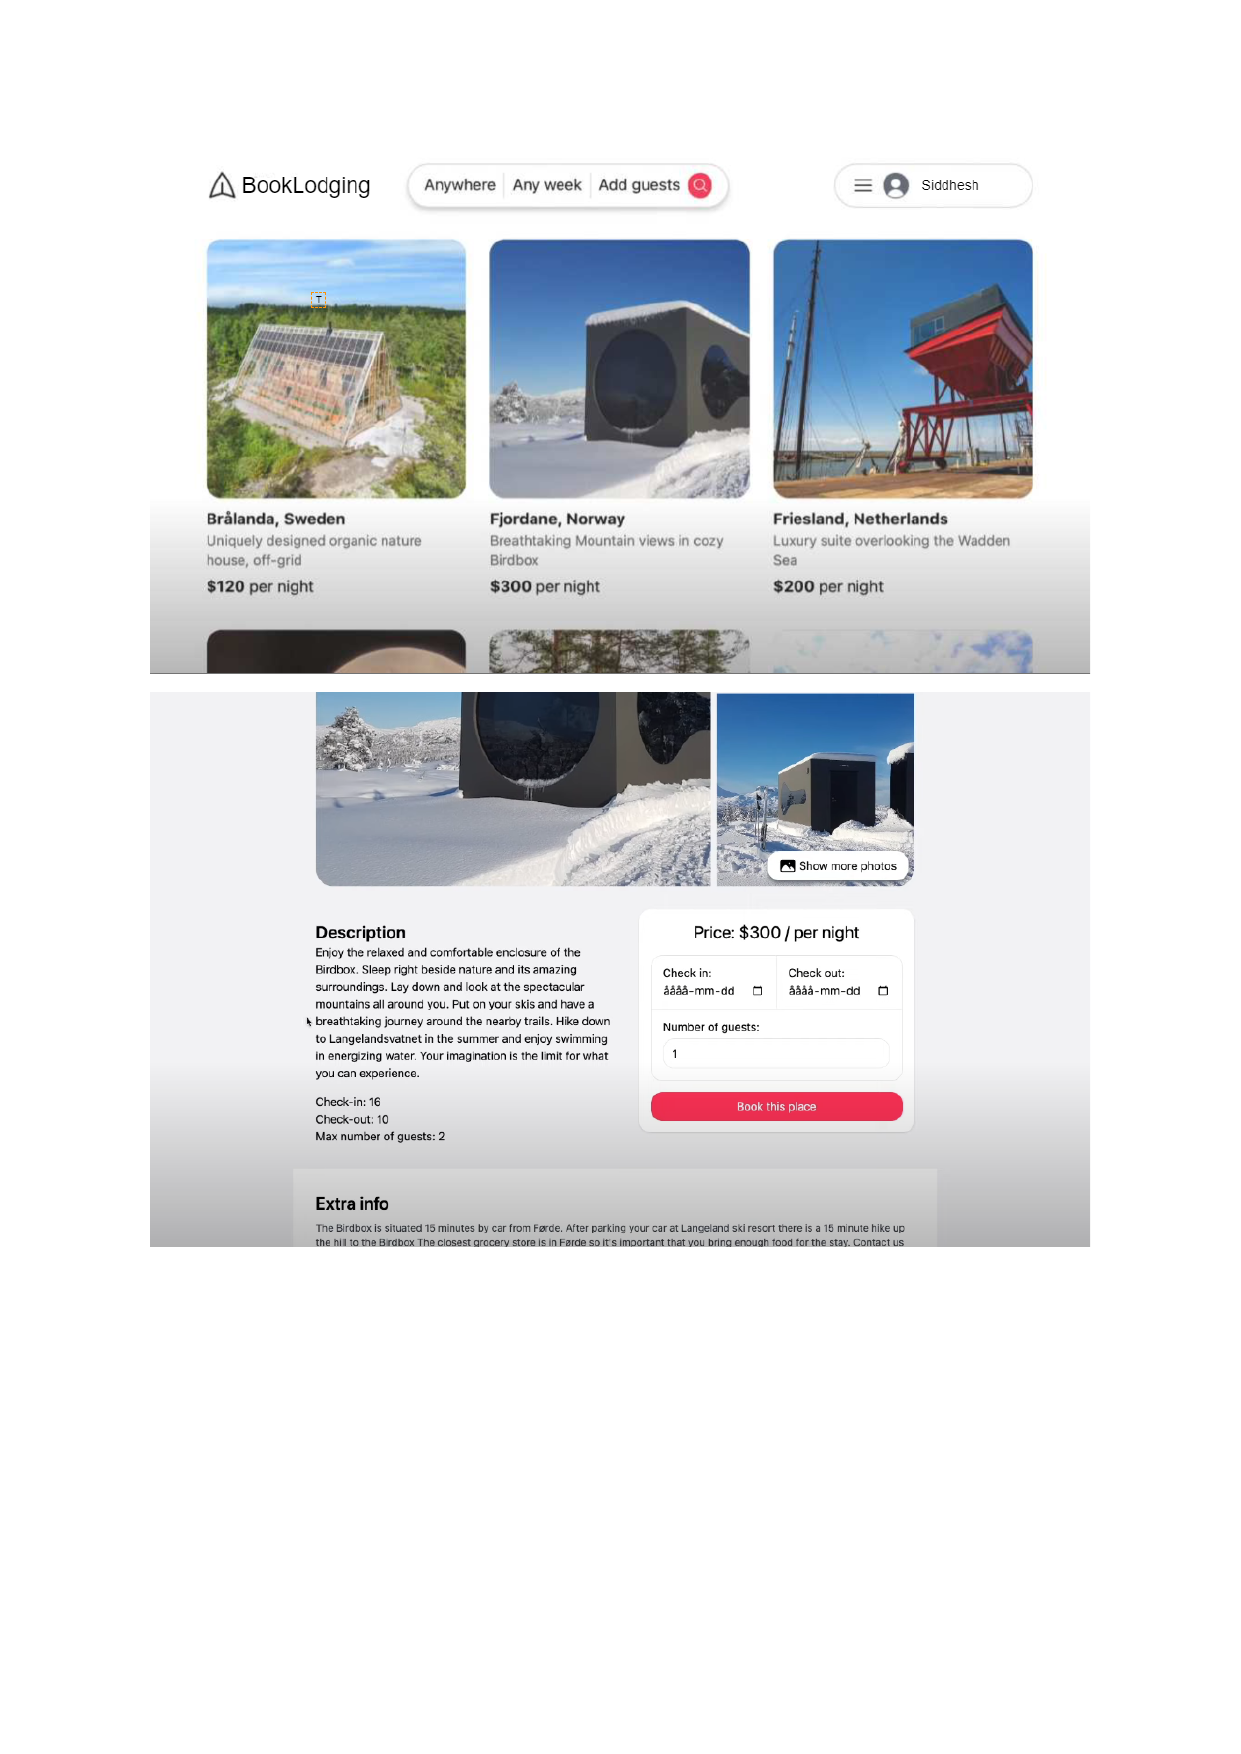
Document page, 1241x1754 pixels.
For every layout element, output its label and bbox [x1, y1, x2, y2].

picture [150, 150, 1091, 674]
picture [150, 692, 1091, 1247]
